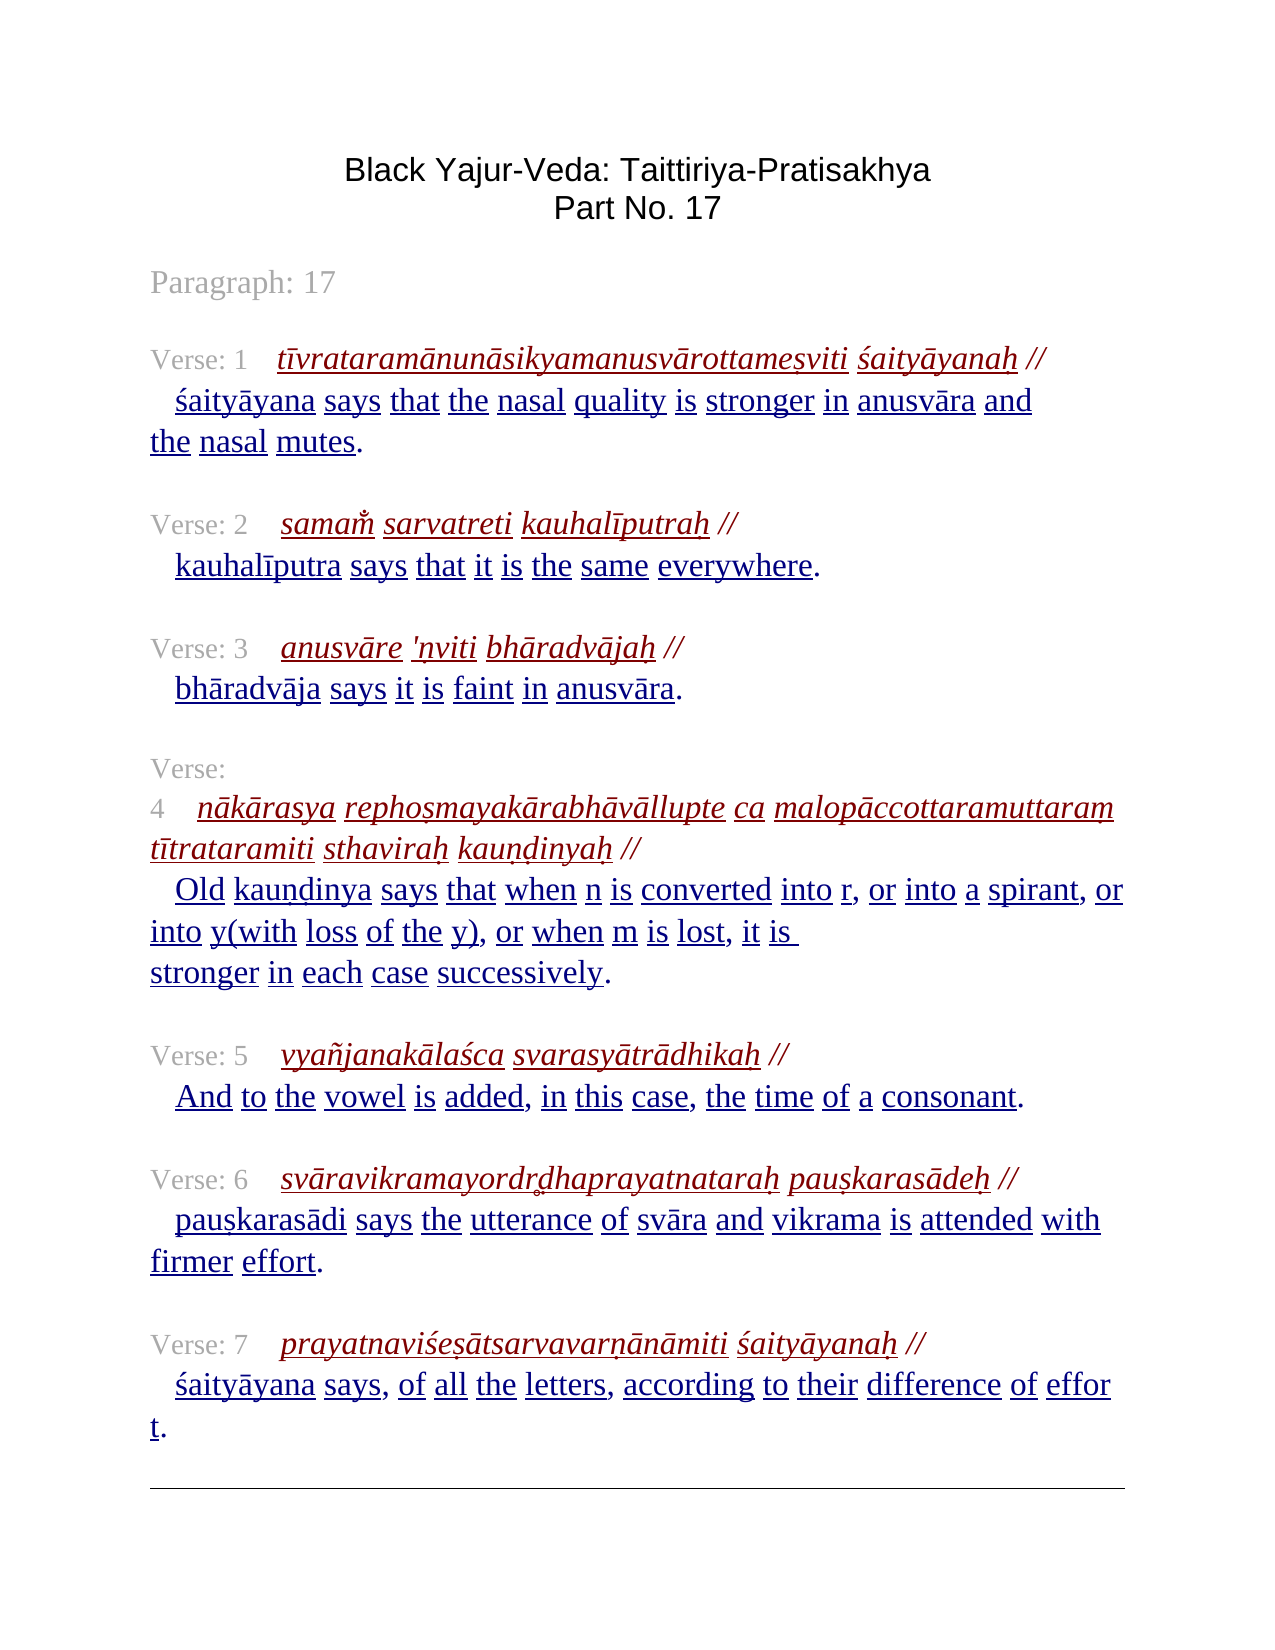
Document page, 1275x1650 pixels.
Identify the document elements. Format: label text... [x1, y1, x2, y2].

subtitle Black Yajur-Veda: Taittiriya-Pratisakhya Part No. 17 [150, 150, 1125, 227]
